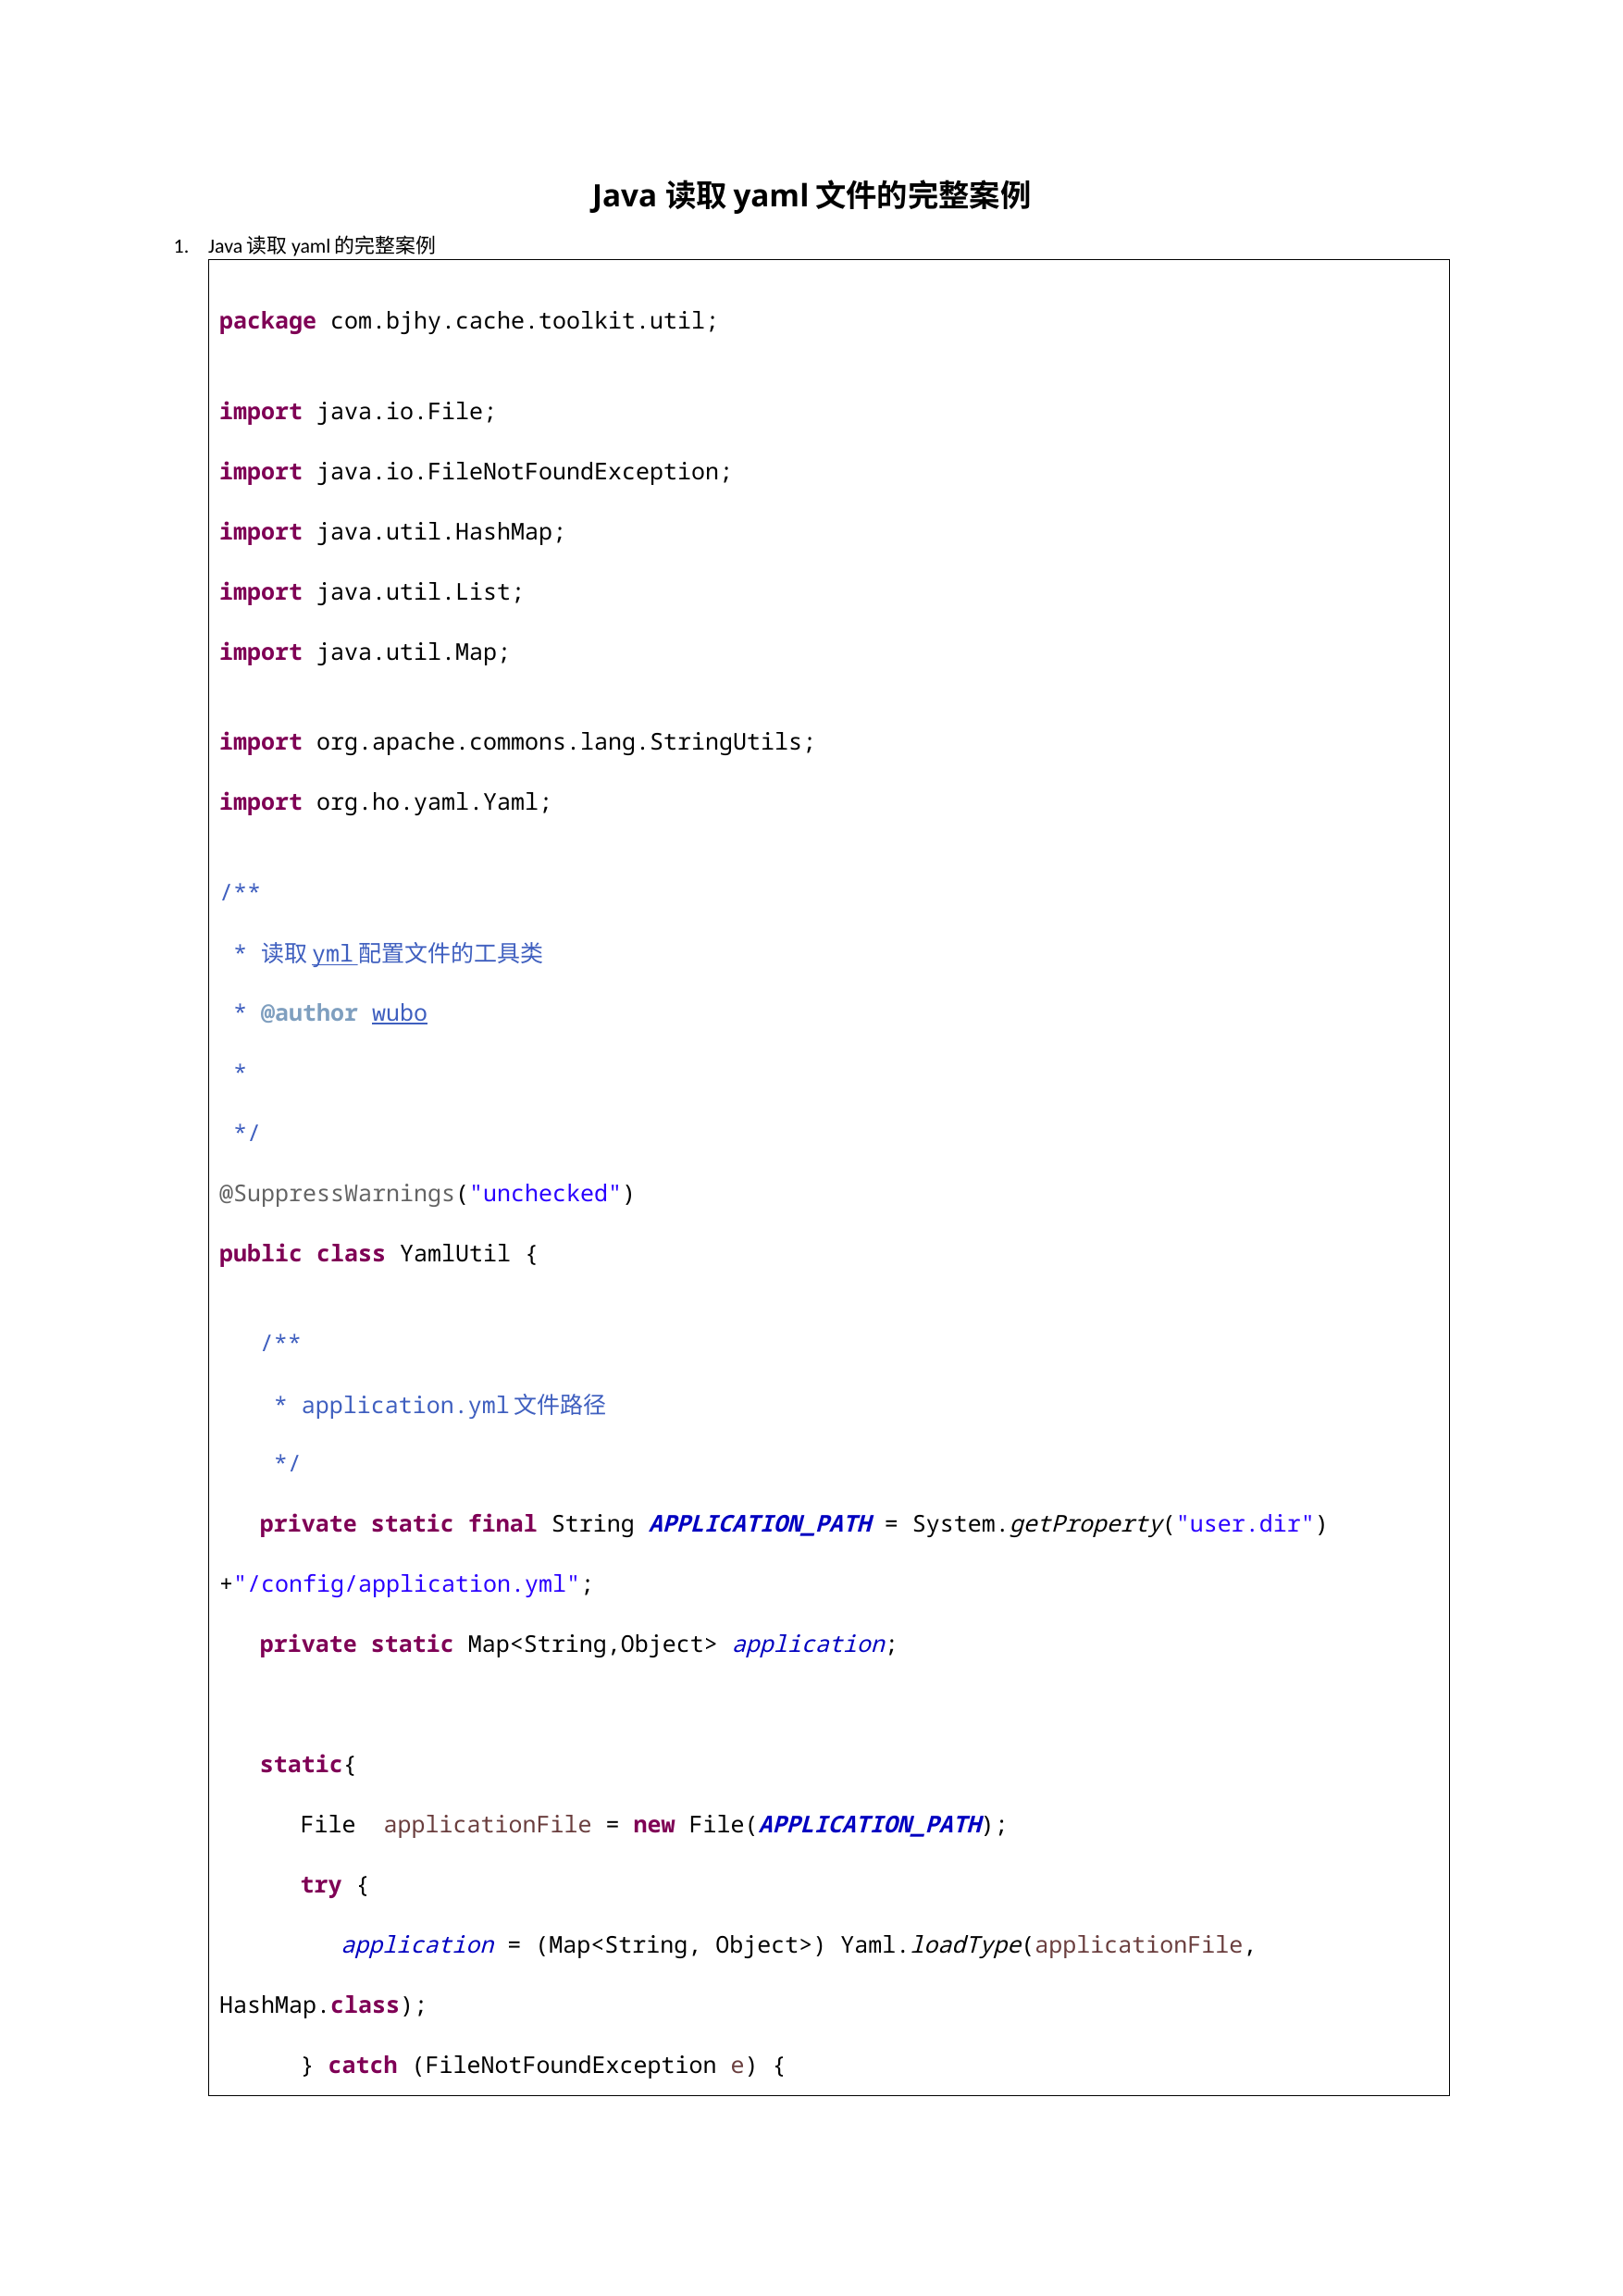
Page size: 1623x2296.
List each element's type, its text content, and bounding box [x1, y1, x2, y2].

list Java读取yaml的完整案例 [173, 230, 1449, 259]
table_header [209, 260, 1449, 2095]
title Java 读取yaml文件的完整案例 [173, 163, 1449, 223]
